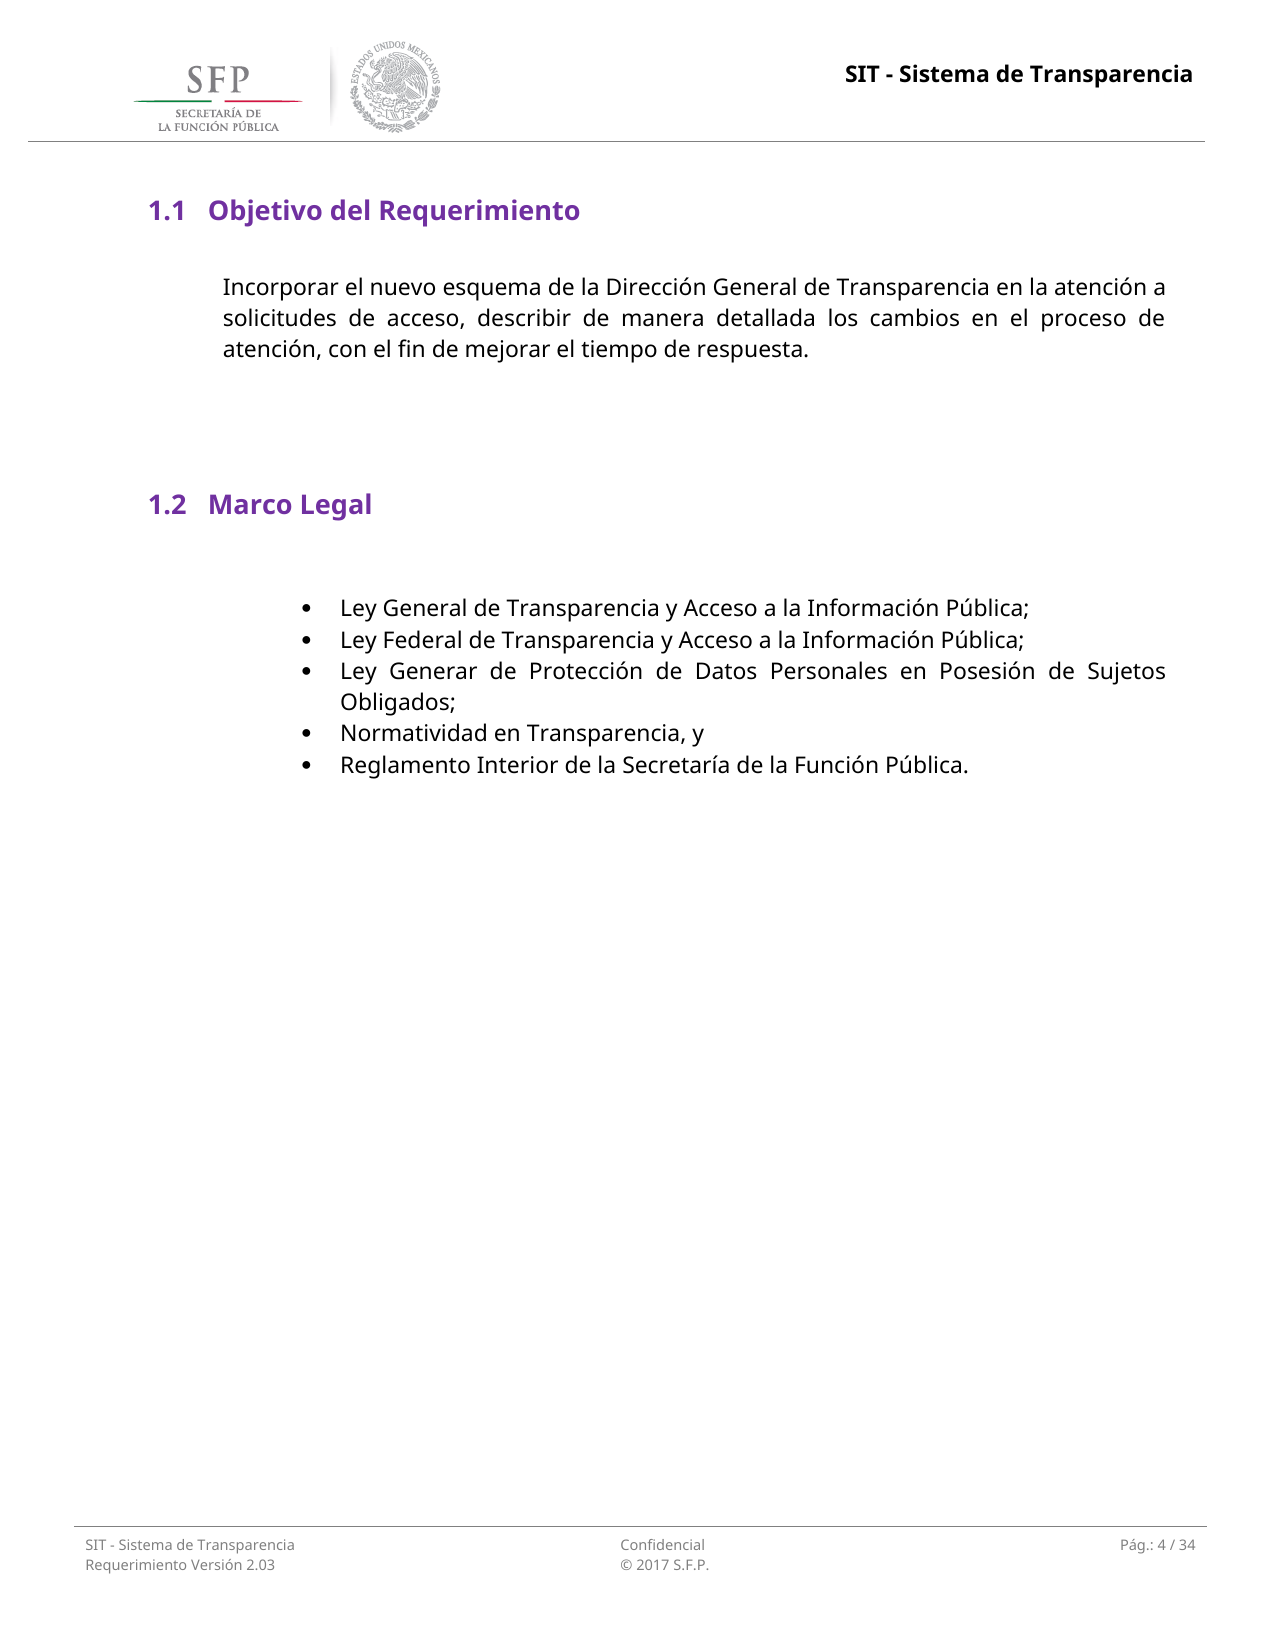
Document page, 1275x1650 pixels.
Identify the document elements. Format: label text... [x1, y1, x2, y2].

subtitle Marco Legal [148, 485, 1167, 522]
list Ley Federal de Transparencia y Acceso a la Información Pública; [302, 624, 1167, 655]
text Incorporar el nuevo esquema de la Dirección General de Transparencia en la atención a solicitudes de acceso, describir de manera detallada los cambios en el proceso de atención, con el fin de mejorar el tiempo de respuesta. [223, 271, 1167, 365]
list Normatividad en Transparencia, y [302, 717, 1167, 749]
list Reglamento Interior de la Secretaría de la Función Pública. [302, 749, 1167, 780]
list Ley Generar de Protección de Datos Personales en Posesión de Sujetos Obligados; [302, 655, 1167, 717]
picture [132, 37, 442, 134]
subtitle Objetivo del Requerimiento [148, 192, 1167, 228]
list Ley General de Transparencia y Acceso a la Información Pública; [302, 592, 1167, 624]
